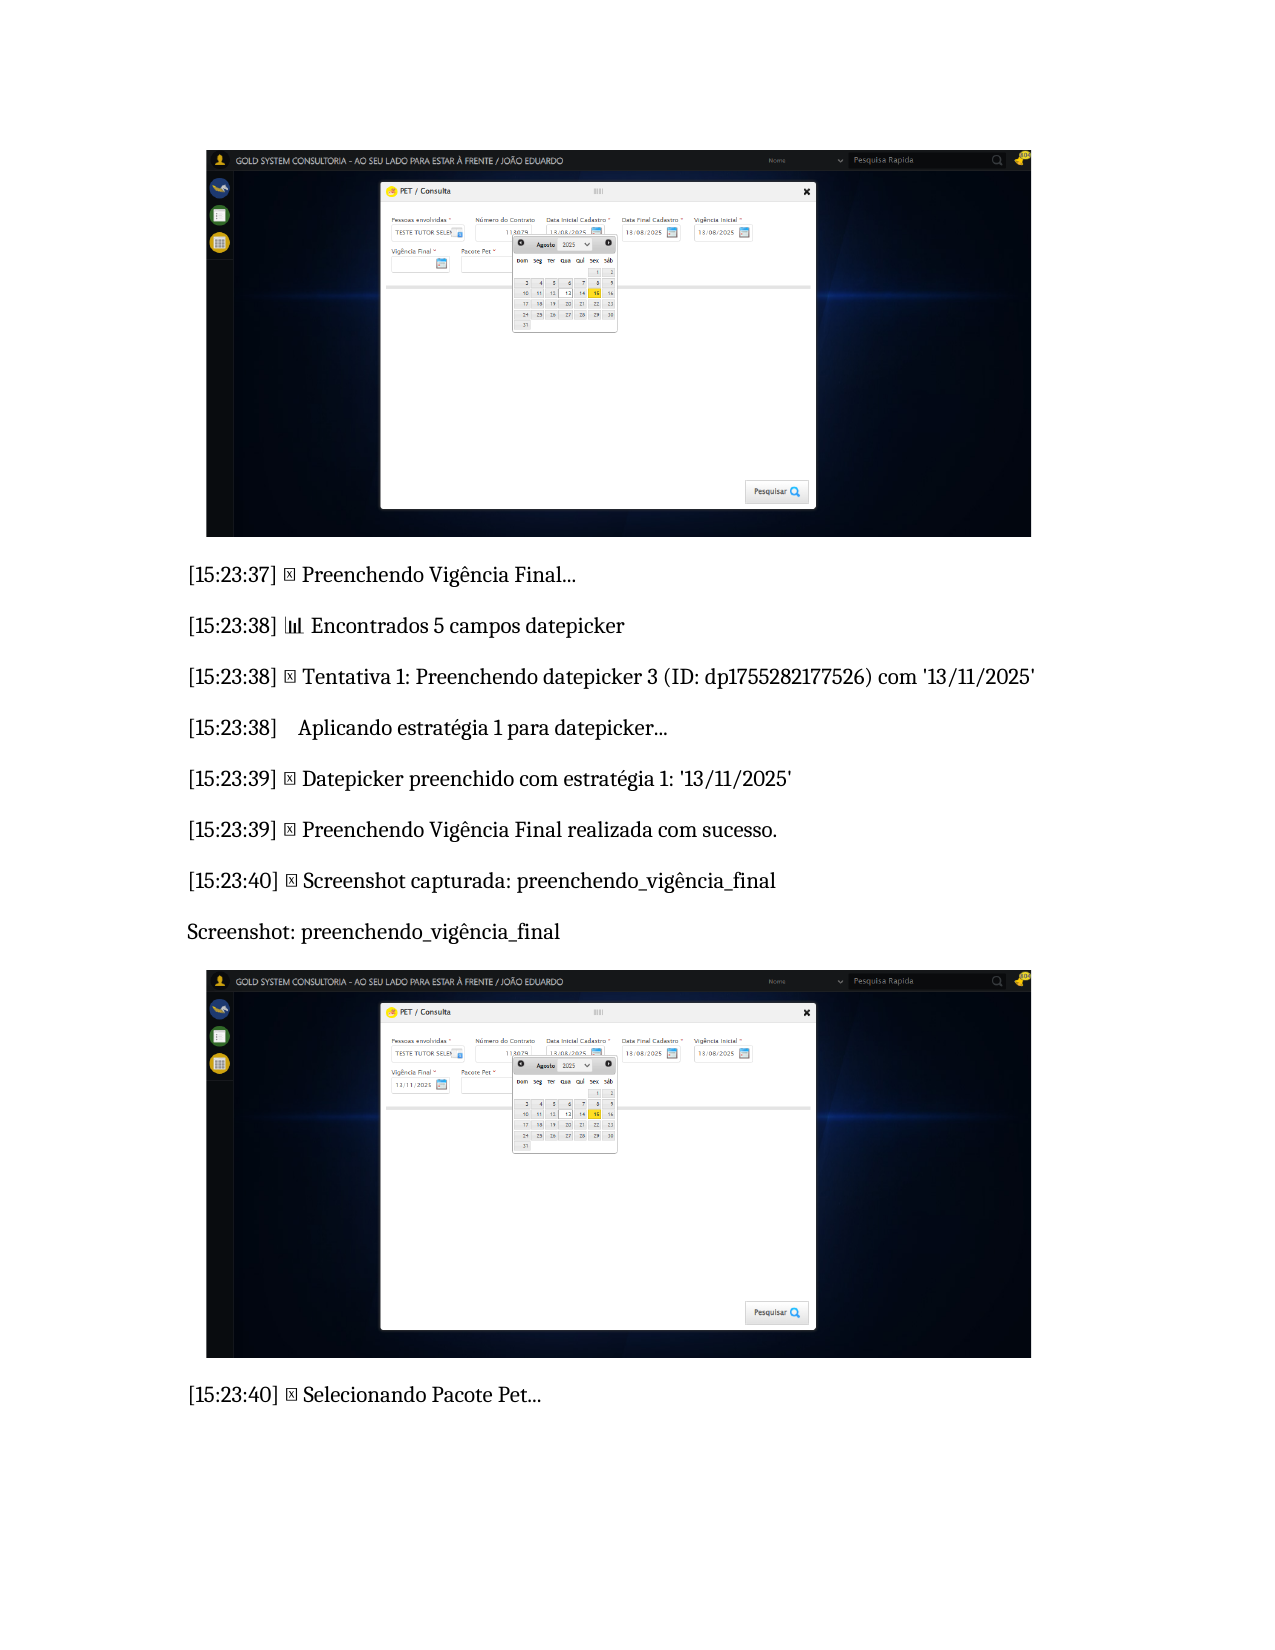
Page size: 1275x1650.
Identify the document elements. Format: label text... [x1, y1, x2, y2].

text [15:23:38] 🎯 Tentativa 1: Preenchendo datepicker 3 (ID: dp1755282177526) com '13/11/2025' [187, 664, 1087, 690]
text Screenshot: preenchendo_vigência_final [187, 919, 1087, 945]
text [15:23:40] 🔄 Selecionando Pacote Pet... [187, 1382, 1087, 1408]
picture [206, 970, 1032, 1358]
text [15:23:38] Aplicando estratégia 1 para datepicker... [187, 715, 1087, 741]
text [15:23:37] 🔄 Preenchendo Vigência Final... [187, 562, 1087, 588]
text [15:23:38] 📊 Encontrados 5 campos datepicker [187, 613, 1087, 639]
text [15:23:39] ✅ Datepicker preenchido com estratégia 1: '13/11/2025' [187, 766, 1087, 792]
picture [206, 150, 1032, 537]
text [15:23:39] ✅ Preenchendo Vigência Final realizada com sucesso. [187, 817, 1087, 843]
text [15:23:40] 📸 Screenshot capturada: preenchendo_vigência_final [187, 868, 1087, 894]
